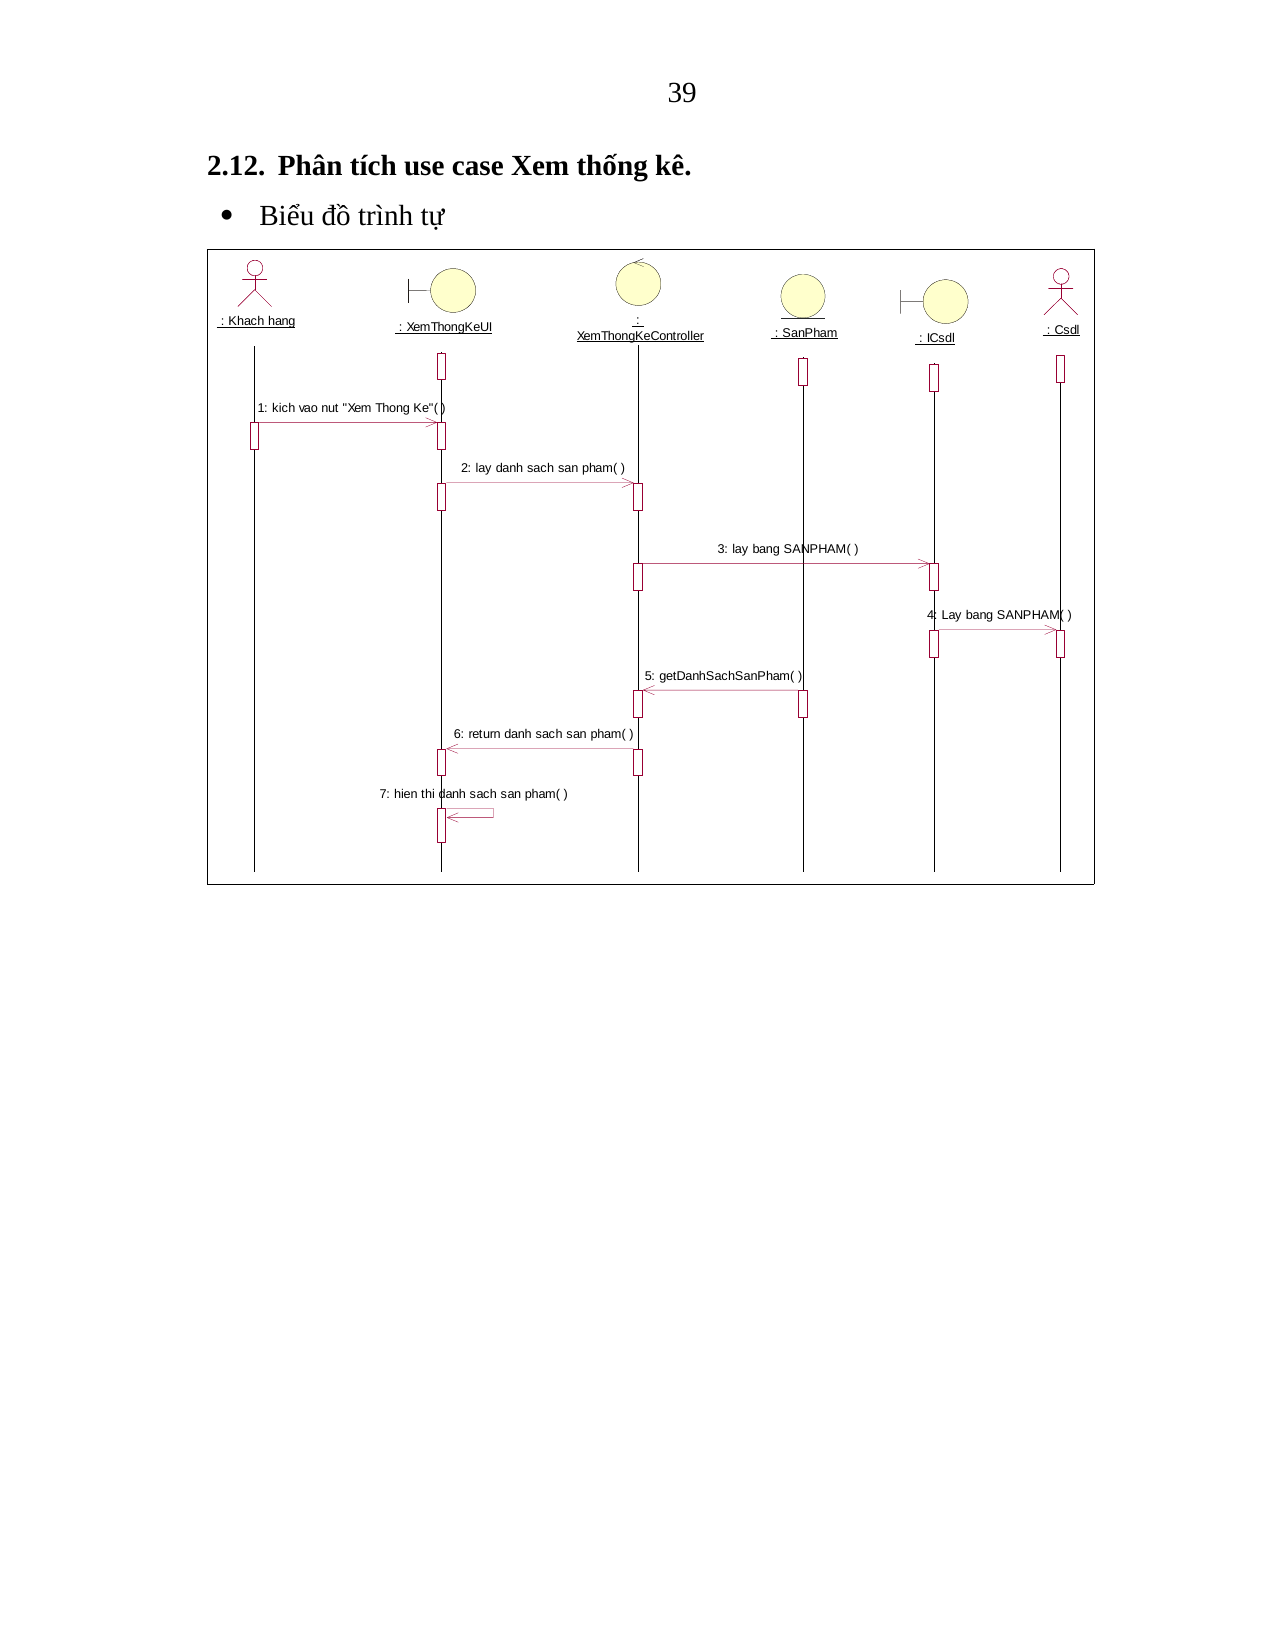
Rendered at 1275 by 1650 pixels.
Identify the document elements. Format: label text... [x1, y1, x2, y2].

subtitle Phân tích use case Xem thống kê. [207, 148, 1157, 181]
list Biểu đồ trình tự [222, 198, 1157, 232]
